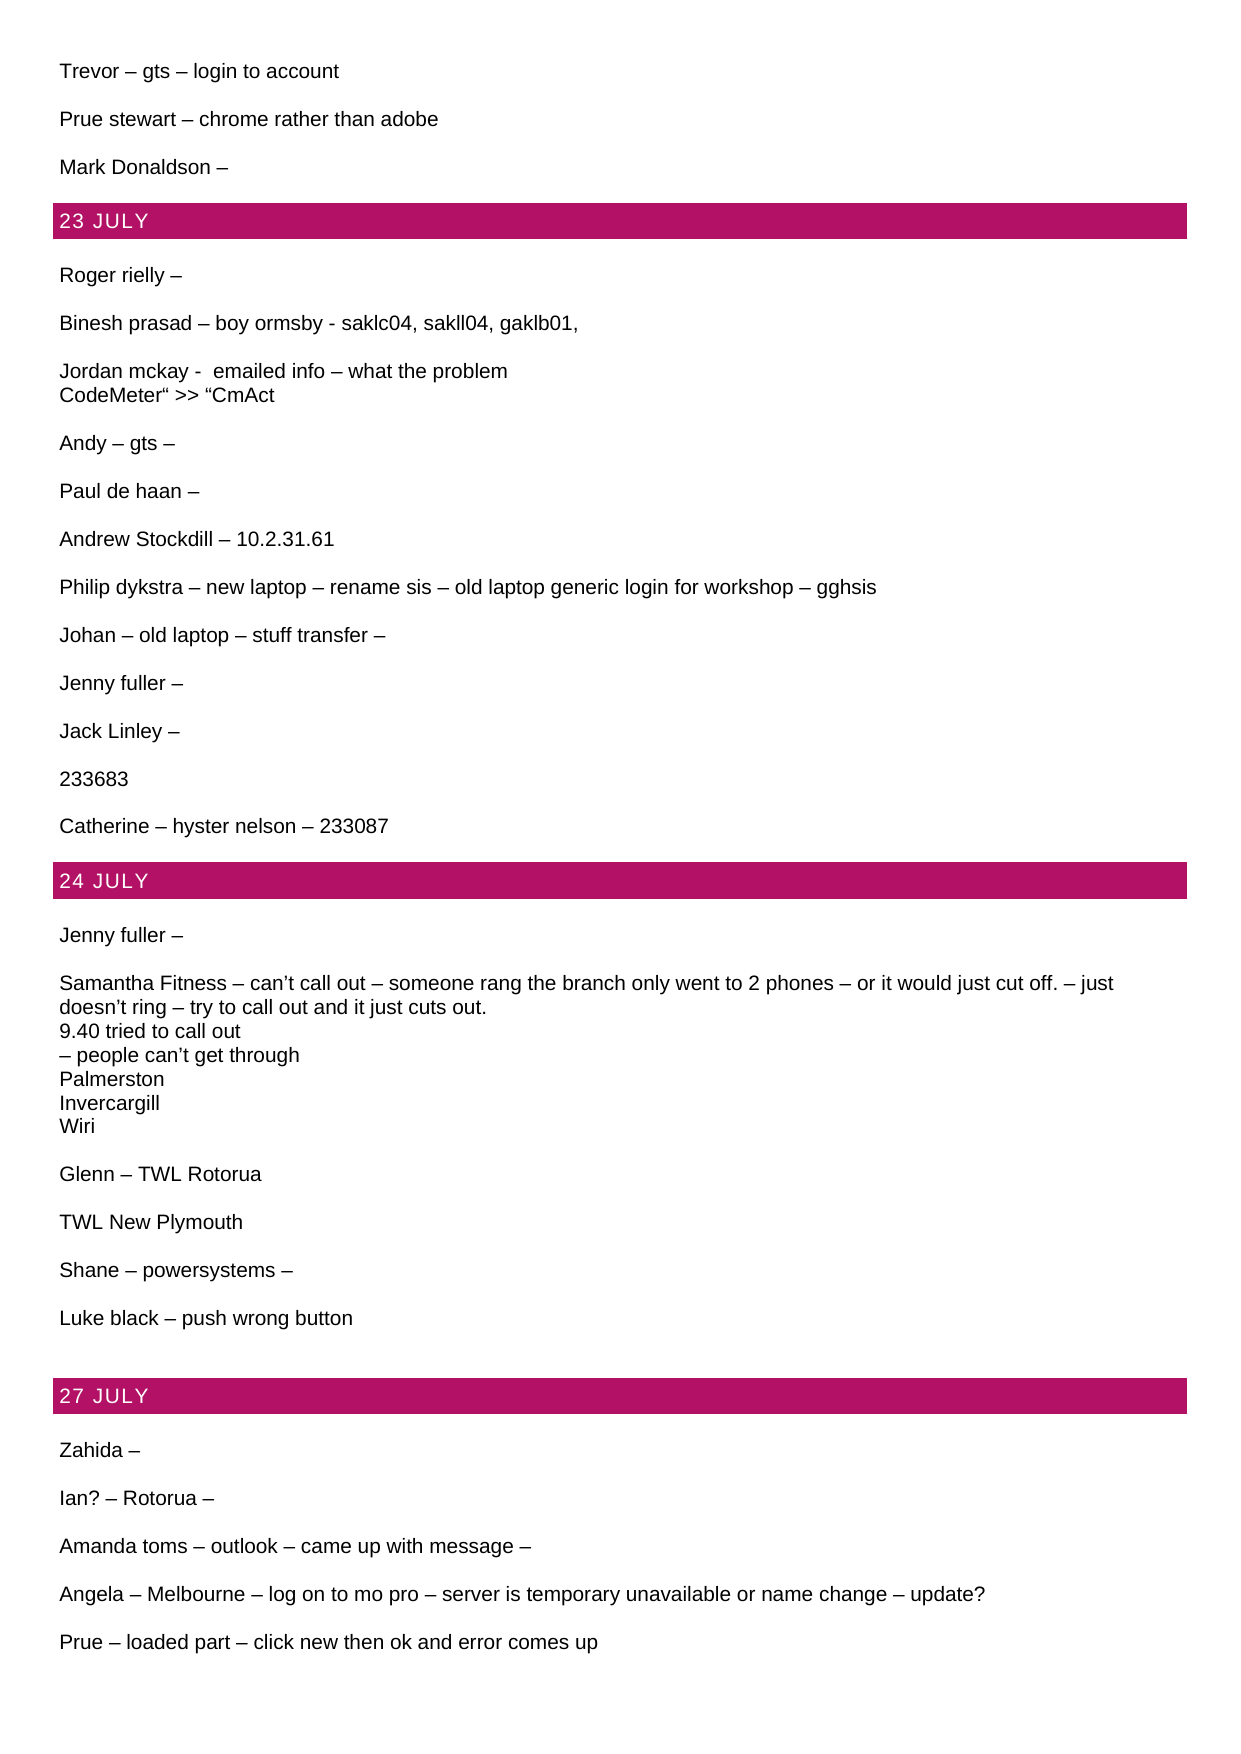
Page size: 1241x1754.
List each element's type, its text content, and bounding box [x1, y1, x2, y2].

text Ian? – Rotorua – [59, 1486, 1181, 1510]
text – people can’t get through [59, 1042, 1181, 1066]
text Andrew Stockdill – 10.2.31.61 [59, 527, 1181, 551]
text Trevor – gts – login to account [59, 59, 1181, 83]
text Johan – old laptop – stuff transfer – [59, 623, 1181, 647]
text Mark Donaldson – [59, 155, 1181, 179]
text TWL New Plymouth [59, 1210, 1181, 1234]
text Luke black – push wrong button [59, 1306, 1181, 1330]
text Jordan mckay - emailed info – what the problem [59, 359, 1181, 383]
text Catherine – hyster nelson – 233087 [59, 814, 1181, 838]
subtitle 23 july [59, 209, 1181, 233]
text Binesh prasad – boy ormsby - saklc04, sakll04, gaklb01, [59, 311, 1181, 335]
text Angela – Melbourne – log on to mo pro – server is temporary unavailable or name change – update? [59, 1582, 1181, 1606]
text Jack Linley – [59, 718, 1181, 742]
text CodeMeter“ >> “CmAct [59, 383, 1181, 407]
text Amanda toms – outlook – came up with message – [59, 1534, 1181, 1558]
text Zahida – [59, 1438, 1181, 1462]
text Jenny fuller – [59, 671, 1181, 694]
text Glenn – TWL Rotorua [59, 1162, 1181, 1186]
text Invercargill [59, 1090, 1181, 1114]
text Roger rielly – [59, 263, 1181, 287]
text Prue – loaded part – click new then ok and error comes up [59, 1630, 1181, 1654]
text Paul de haan – [59, 479, 1181, 503]
text Shane – powersystems – [59, 1258, 1181, 1282]
text Jenny fuller – [59, 923, 1181, 947]
text Wiri [59, 1114, 1181, 1138]
subtitle 27 july [59, 1384, 1181, 1408]
text Andy – gts – [59, 431, 1181, 455]
text Philip dykstra – new laptop – rename sis – old laptop generic login for workshop – gghsis [59, 575, 1181, 599]
text 233683 [59, 766, 1181, 790]
subtitle 24 july [59, 869, 1181, 892]
text Palmerston [59, 1066, 1181, 1090]
text Prue stewart – chrome rather than adobe [59, 107, 1181, 131]
text 9.40 tried to call out [59, 1018, 1181, 1042]
text Samantha Fitness – can’t call out – someone rang the branch only went to 2 phones – or it would just cut off. – just doesn’t ring – try to call out and it just cuts out. [59, 971, 1181, 1018]
